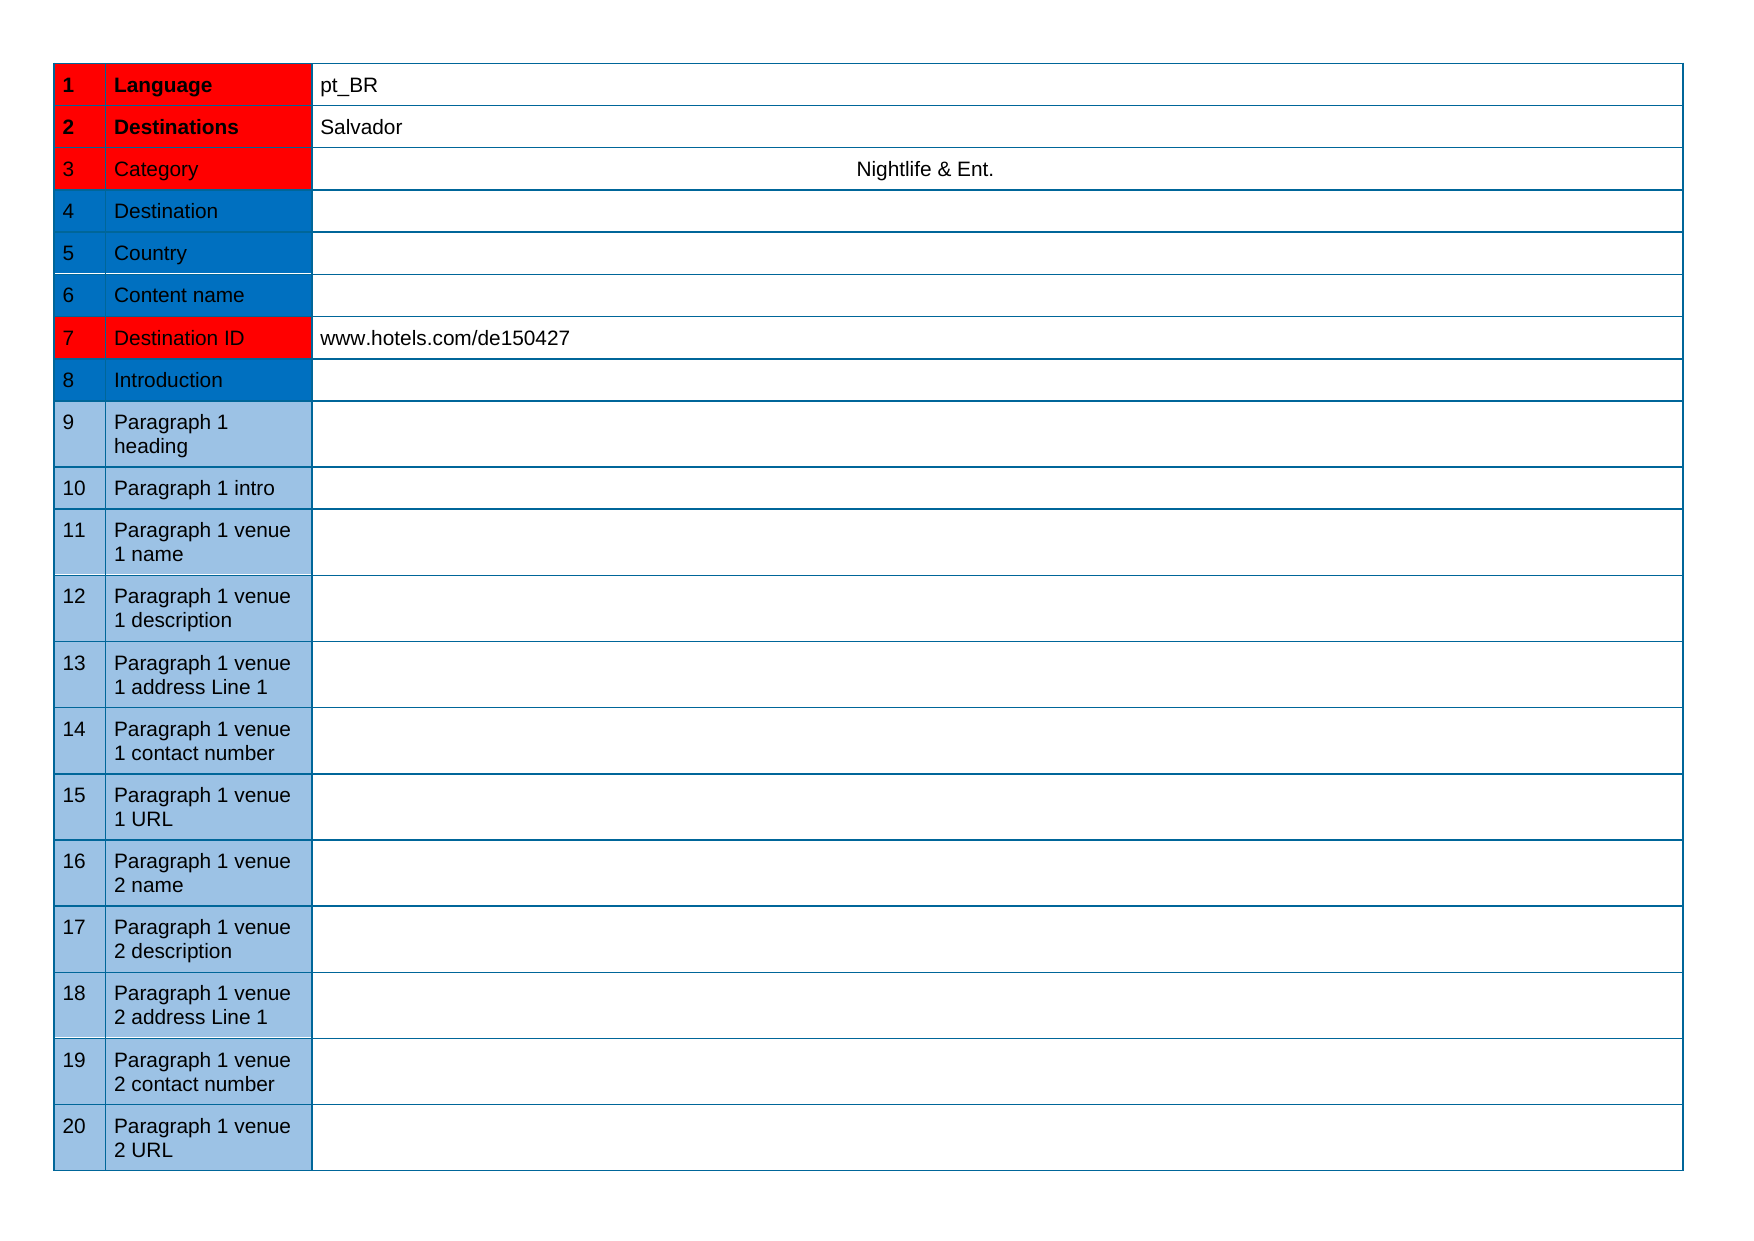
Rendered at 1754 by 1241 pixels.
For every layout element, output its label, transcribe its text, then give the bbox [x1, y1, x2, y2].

table_cell Introduction [106, 360, 311, 400]
table_cell Paragraph 1 heading [106, 402, 311, 466]
table_cell [313, 402, 1682, 466]
table_cell [313, 510, 1682, 574]
table_cell Destination [106, 191, 311, 231]
table_cell [313, 233, 1682, 273]
table_cell [313, 642, 1682, 707]
table_cell 10 [55, 468, 105, 508]
table_cell [313, 973, 1682, 1037]
table_cell Destination ID [106, 317, 311, 358]
table_cell 4 [55, 191, 105, 231]
table_cell Paragraph 1 venue 1 description [106, 576, 311, 641]
table_cell Content name [106, 275, 311, 316]
table_cell Category [106, 148, 311, 189]
table_cell [313, 360, 1682, 400]
table_cell Paragraph 1 venue 2 description [106, 907, 311, 971]
table_cell [313, 468, 1682, 508]
table_cell Paragraph 1 venue 1 name [106, 510, 311, 574]
table_cell Paragraph 1 venue 2 contact number [106, 1039, 311, 1104]
table_header pt_BR [313, 64, 1682, 105]
table_cell Destinations [106, 106, 311, 147]
table_cell Paragraph 1 venue 1 URL [106, 775, 311, 839]
table_cell [313, 576, 1682, 641]
table_header Language [106, 64, 311, 105]
table_cell 17 [55, 907, 105, 971]
table_cell 15 [55, 775, 105, 839]
table_cell 8 [55, 360, 105, 400]
table_cell 2 [55, 106, 105, 147]
table_cell [313, 708, 1682, 773]
table_cell Paragraph 1 venue 2 address Line 1 [106, 973, 311, 1037]
table_cell Paragraph 1 venue 2 URL [106, 1105, 311, 1170]
table_cell 20 [55, 1105, 105, 1170]
table_cell Salvador [313, 106, 1682, 147]
table_cell [313, 907, 1682, 971]
table_cell 11 [55, 510, 105, 574]
table_cell 16 [55, 841, 105, 905]
table_cell [313, 1105, 1682, 1170]
table_cell [313, 1039, 1682, 1104]
table_cell 3 [55, 148, 105, 189]
table_cell 13 [55, 642, 105, 707]
table_cell [313, 191, 1682, 231]
table_cell 5 [55, 233, 105, 273]
table_cell [313, 275, 1682, 316]
table_header 1 [55, 64, 105, 105]
table_cell [313, 841, 1682, 905]
table_cell www.hotels.com/de150427 [313, 317, 1682, 358]
table_cell 19 [55, 1039, 105, 1104]
table_cell 18 [55, 973, 105, 1037]
table_cell Paragraph 1 venue 2 name [106, 841, 311, 905]
table_cell 14 [55, 708, 105, 773]
table_cell Nightlife & Ent. [313, 148, 1682, 189]
table_cell 9 [55, 402, 105, 466]
table_cell Country [106, 233, 311, 273]
table_cell Paragraph 1 intro [106, 468, 311, 508]
table_cell Paragraph 1 venue 1 address Line 1 [106, 642, 311, 707]
table_cell Paragraph 1 venue 1 contact number [106, 708, 311, 773]
table_cell [313, 775, 1682, 839]
table_cell 7 [55, 317, 105, 358]
table_cell 6 [55, 275, 105, 316]
table_cell 12 [55, 576, 105, 641]
